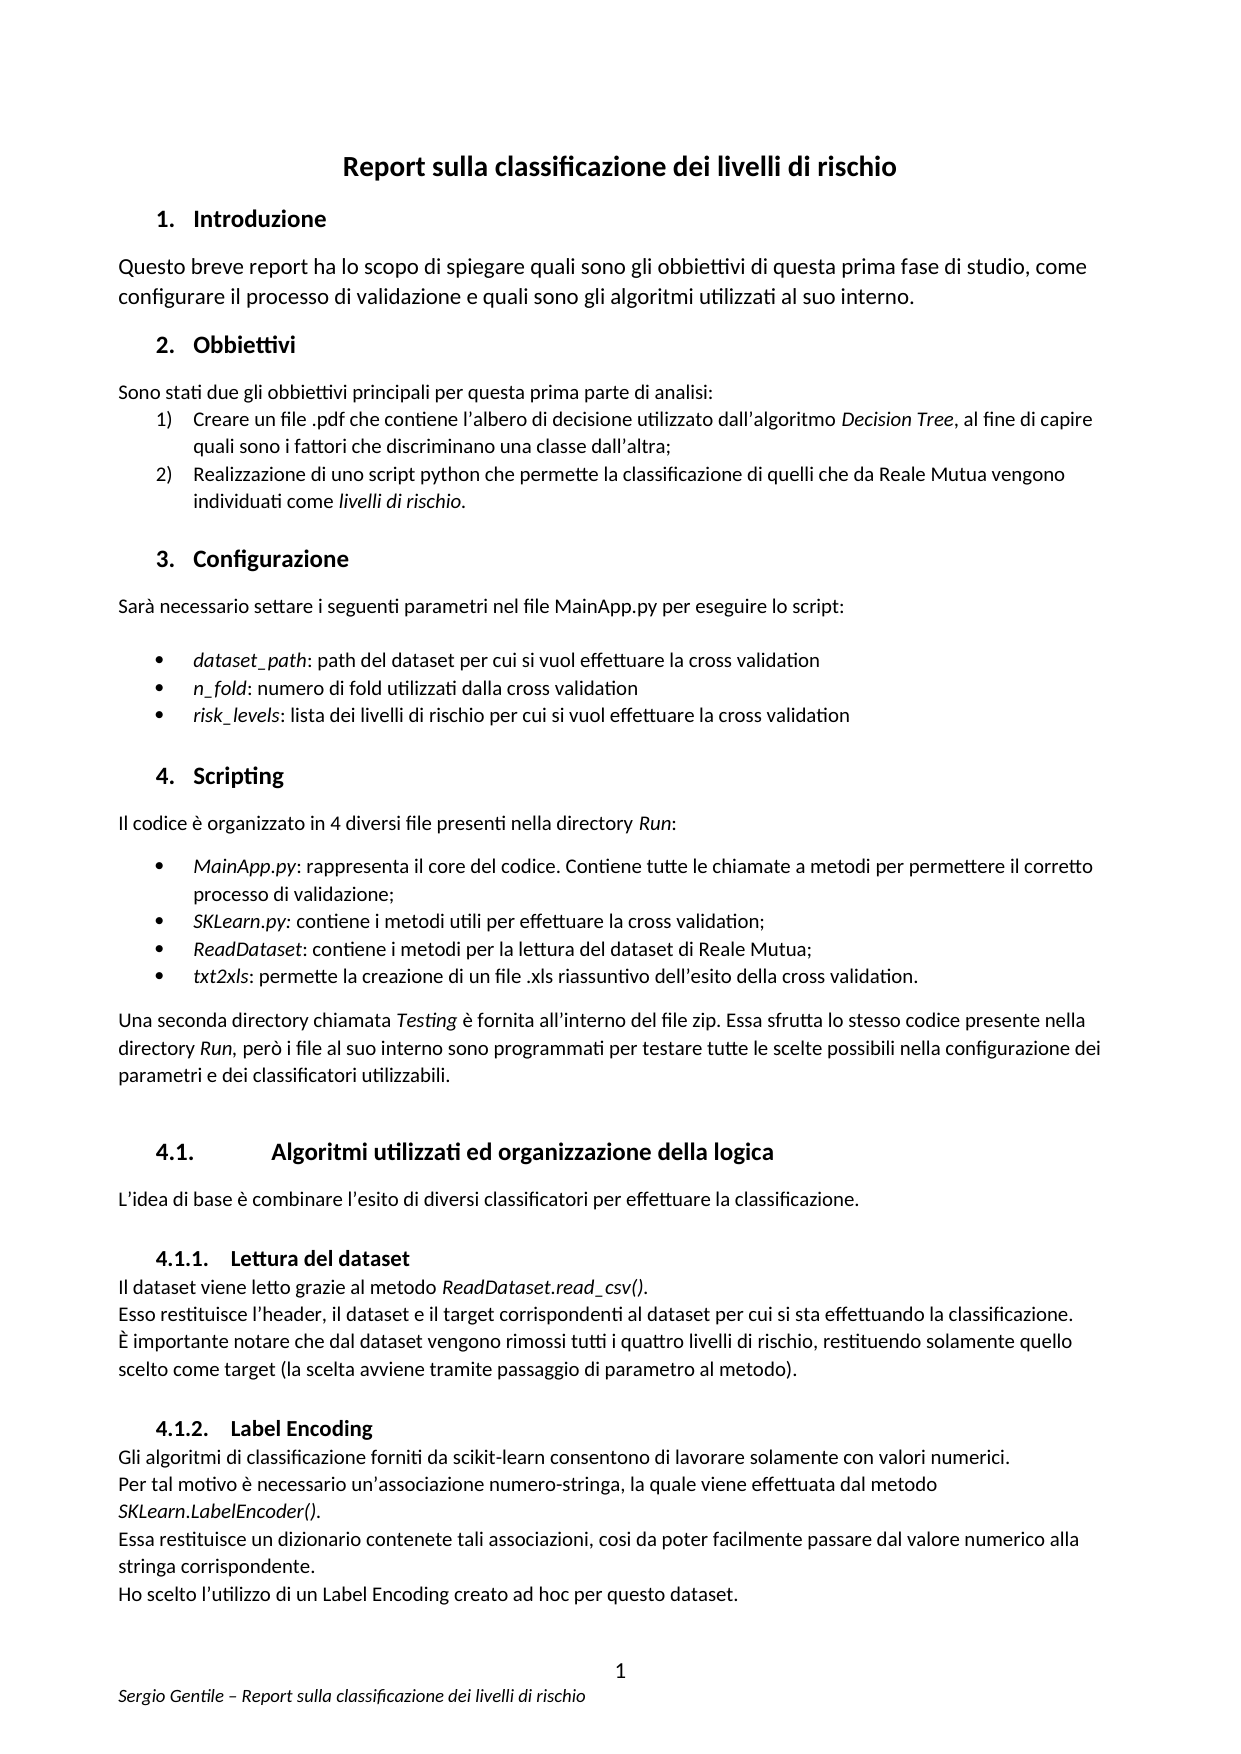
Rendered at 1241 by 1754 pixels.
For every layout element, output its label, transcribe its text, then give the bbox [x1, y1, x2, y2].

text Sarà necessario settare i seguenti parametri nel file MainApp.py per eseguire lo script: [118, 593, 1122, 618]
text Per tal motivo è necessario un’associazione numero-stringa, la quale viene effettuata dal metodo SKLearn.LabelEncoder(). [118, 1471, 1122, 1524]
list txt2xls: permette la creazione di un file .xls riassuntivo dell’esito della cross validation. [156, 963, 1122, 989]
list Lettura del dataset [156, 1244, 1122, 1272]
text Sono stati due gli obbiettivi principali per questa prima parte di analisi: [118, 379, 1122, 404]
text È importante notare che dal dataset vengono rimossi tutti i quattro livelli di rischio, restituendo solamente quello scelto come target (la scelta avviene tramite passaggio di parametro al metodo). [118, 1329, 1122, 1381]
list SKLearn.py: contiene i metodi utili per effettuare la cross validation; [156, 908, 1122, 934]
text Questo breve report ha lo scopo di spiegare quali sono gli obbiettivi di questa prima fase di studio, come configurare il processo di validazione e quali sono gli algoritmi utilizzati al suo interno. [118, 252, 1122, 311]
list Scripting [156, 760, 1122, 791]
text Ho scelto l’utilizzo di un Label Encoding creato ad hoc per questo dataset. [118, 1581, 1122, 1606]
list risk_levels: lista dei livelli di rischio per cui si vuol effettuare la cross validation [156, 702, 1122, 728]
list Obbiettivi [156, 329, 1122, 360]
text Gli algoritmi di classificazione forniti da scikit-learn consentono di lavorare solamente con valori numerici. [118, 1444, 1122, 1469]
list n_fold: numero di fold utilizzati dalla cross validation [156, 675, 1122, 701]
list Algoritmi utilizzati ed organizzazione della logica [156, 1136, 1122, 1167]
list MainApp.py: rappresenta il core del codice. Contiene tutte le chiamate a metodi per permettere il corretto processo di validazione; [156, 854, 1122, 907]
list ReadDataset: contiene i metodi per la lettura del dataset di Reale Mutua; [156, 936, 1122, 961]
list Realizzazione di uno script python che permette la classificazione di quelli che da Reale Mutua vengono individuati come livelli di rischio. [156, 461, 1122, 514]
text Il dataset viene letto grazie al metodo ReadDataset.read_csv(). [118, 1274, 1122, 1299]
text Una seconda directory chiamata Testing è fornita all’interno del file zip. Essa sfrutta lo stesso codice presente nella directory Run, però i file al suo interno sono programmati per testare tutte le scelte possibili nella configurazione dei parametri e dei classificatori utilizzabili. [118, 1007, 1122, 1088]
list dataset_path: path del dataset per cui si vuol effettuare la cross validation [156, 648, 1122, 673]
list Configurazione [156, 543, 1122, 574]
text Esso restituisce l’header, il dataset e il target corrispondenti al dataset per cui si sta effettuando la classificazione. [118, 1301, 1122, 1327]
text Essa restituisce un dizionario contenete tali associazioni, cosi da poter facilmente passare dal valore numerico alla stringa corrispondente. [118, 1526, 1122, 1579]
list Creare un file .pdf che contiene l’albero di decisione utilizzato dall’algoritmo Decision Tree, al fine di capire quali sono i fattori che discriminano una classe dall’altra; [156, 406, 1122, 459]
list Introduzione [156, 203, 1122, 233]
text L’idea di base è combinare l’esito di diversi classificatori per effettuare la classificazione. [118, 1186, 1122, 1211]
text Report sulla classificazione dei livelli di rischio [118, 148, 1122, 183]
text Il codice è organizzato in 4 diversi file presenti nella directory Run: [118, 810, 1122, 835]
list Label Encoding [156, 1414, 1122, 1442]
